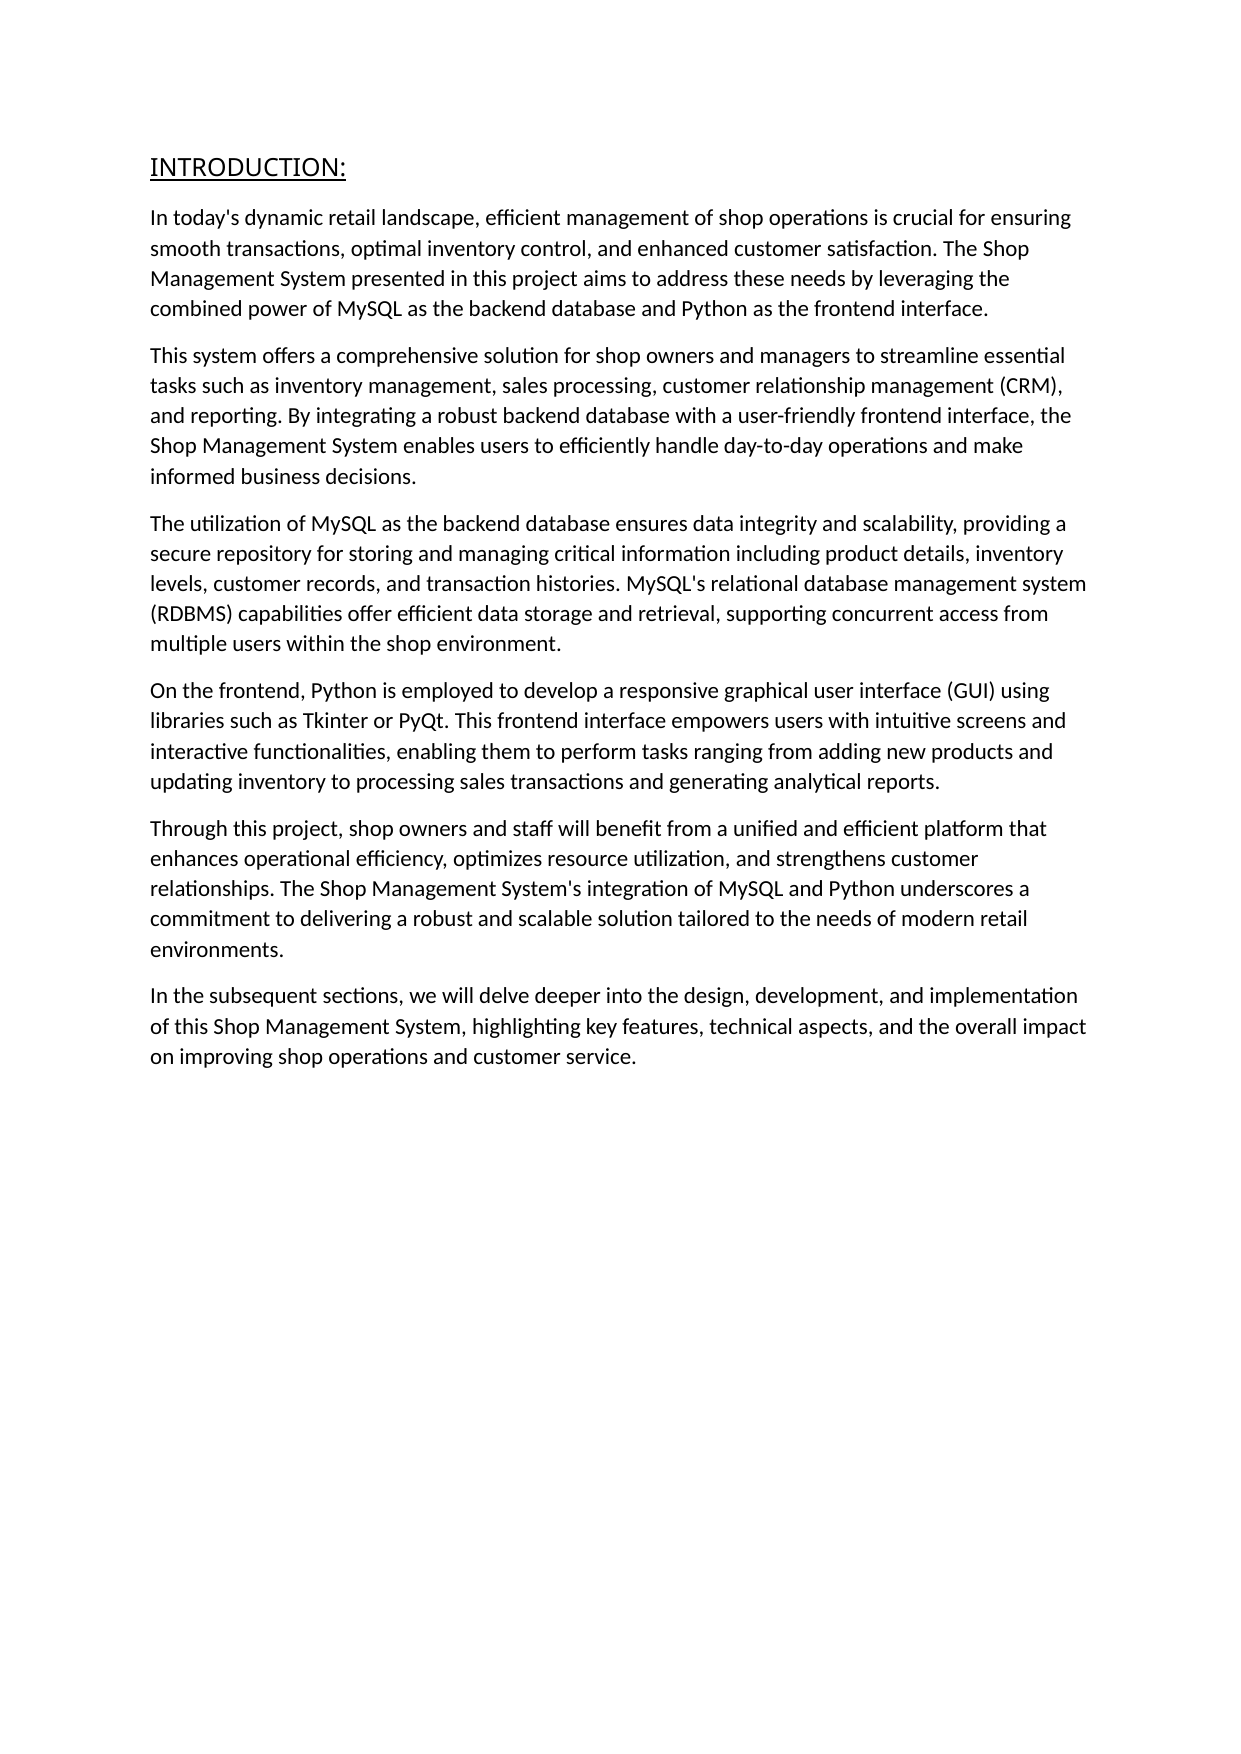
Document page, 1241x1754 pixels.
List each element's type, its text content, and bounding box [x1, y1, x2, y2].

text Through this project, shop owners and staff will benefit from a unified and efficient platform that enhances operational efficiency, optimizes resource utilization, and strengthens customer relationships. The Shop Management System's integration of MySQL and Python underscores a commitment to delivering a robust and scalable solution tailored to the needs of modern retail environments. [150, 814, 1090, 963]
text INTRODUCTION: [150, 150, 1090, 184]
text In today's dynamic retail landscape, efficient management of shop operations is crucial for ensuring smooth transactions, optimal inventory control, and enhanced customer satisfaction. The Shop Management System presented in this project aims to address these needs by leveraging the combined power of MySQL as the backend database and Python as the frontend interface. [150, 203, 1090, 322]
text On the frontend, Python is employed to develop a responsive graphical user interface (GUI) using libraries such as Tkinter or PyQt. This frontend interface empowers users with intuitive screens and interactive functionalities, enabling them to perform tasks ranging from adding new products and updating inventory to processing sales transactions and generating analytical reports. [150, 676, 1090, 795]
text The utilization of MySQL as the backend database ensures data integrity and scalability, providing a secure repository for storing and managing critical information including product details, inventory levels, customer records, and transaction histories. MySQL's relational database management system (RDBMS) capabilities offer efficient data storage and retrieval, supporting concurrent access from multiple users within the shop environment. [150, 509, 1090, 657]
text This system offers a comprehensive solution for shop owners and managers to streamline essential tasks such as inventory management, sales processing, customer relationship management (CRM), and reporting. By integrating a robust backend database with a user-friendly frontend interface, the Shop Management System enables users to efficiently handle day-to-day operations and make informed business decisions. [150, 341, 1090, 490]
text In the subsequent sections, we will delve deeper into the design, development, and implementation of this Shop Management System, highlighting key features, technical aspects, and the overall impact on improving shop operations and customer service. [150, 982, 1090, 1070]
